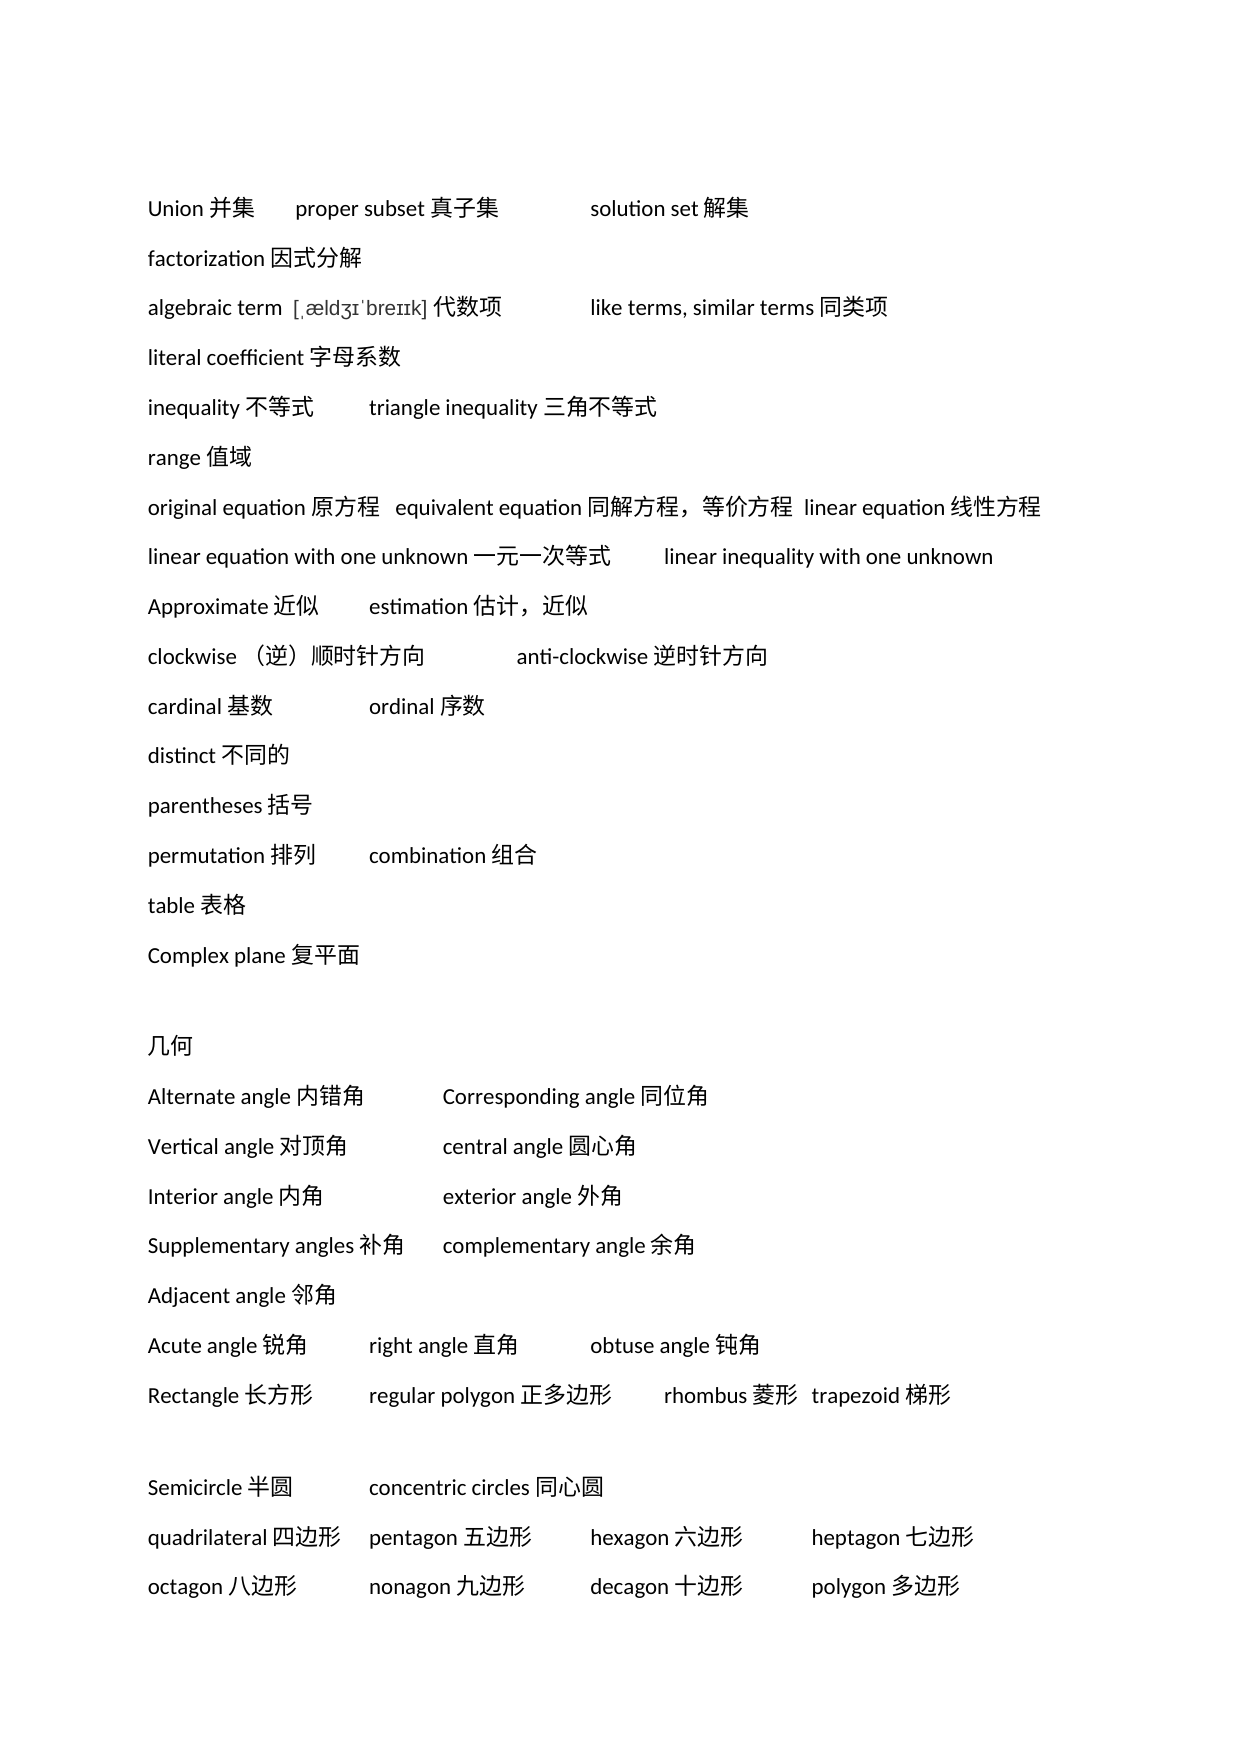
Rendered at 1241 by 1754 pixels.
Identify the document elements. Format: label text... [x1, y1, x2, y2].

text Union 并集 proper subset 真子集 solution set 解集 [148, 189, 1093, 223]
text Approximate 近似 estimation 估计，近似 [148, 588, 1093, 621]
text distinct 不同的 [148, 737, 1093, 771]
text Interior angle 内角 exterior angle 外角 [148, 1178, 1093, 1211]
text algebraic term [ˌældʒɪˈbreɪɪk] 代数项 like terms, similar terms 同类项 [148, 289, 1093, 322]
text Supplementary angles 补角 complementary angle余角 [148, 1227, 1093, 1261]
text table 表格 [148, 887, 1093, 920]
text range 值域 [148, 438, 1093, 472]
text Adjacent angle 邻角 [148, 1277, 1093, 1310]
text literal coefficient 字母系数 [148, 339, 1093, 372]
text inequality 不等式 triangle inequality 三角不等式 [148, 389, 1093, 422]
text parentheses 括号 [148, 787, 1093, 820]
text quadrilateral 四边形 pentagon 五边形 hexagon 六边形 heptagon 七边形 [148, 1518, 1093, 1552]
text Semicircle 半圆 concentric circles 同心圆 [148, 1468, 1093, 1502]
text Vertical angle 对顶角 central angle 圆心角 [148, 1128, 1093, 1161]
text original equation 原方程 equivalent equation 同解方程，等价方程 linear equation线性方程 [148, 488, 1093, 522]
text permutation 排列 combination 组合 [148, 837, 1093, 870]
text 几何 [148, 1028, 1093, 1061]
text factorization 因式分解 [148, 239, 1093, 273]
text cardinal 基数 ordinal 序数 [148, 687, 1093, 721]
text Acute angle 锐角 right angle 直角 obtuse angle 钝角 [148, 1327, 1093, 1360]
text clockwise （逆）顺时针方向 anti-clockwise 逆时针方向 [148, 638, 1093, 671]
text linear equation with one unknown 一元一次等式 linear inequality with one unknown [148, 538, 1093, 571]
text Rectangle 长方形 regular polygon 正多边形 rhombus 菱形 trapezoid 梯形 [148, 1377, 1093, 1410]
text octagon 八边形 nonagon 九边形 decagon 十边形 polygon 多边形 [148, 1568, 1093, 1601]
text Alternate angle 内错角 Corresponding angle 同位角 [148, 1078, 1093, 1111]
text Complex plane 复平面 [148, 936, 1093, 970]
